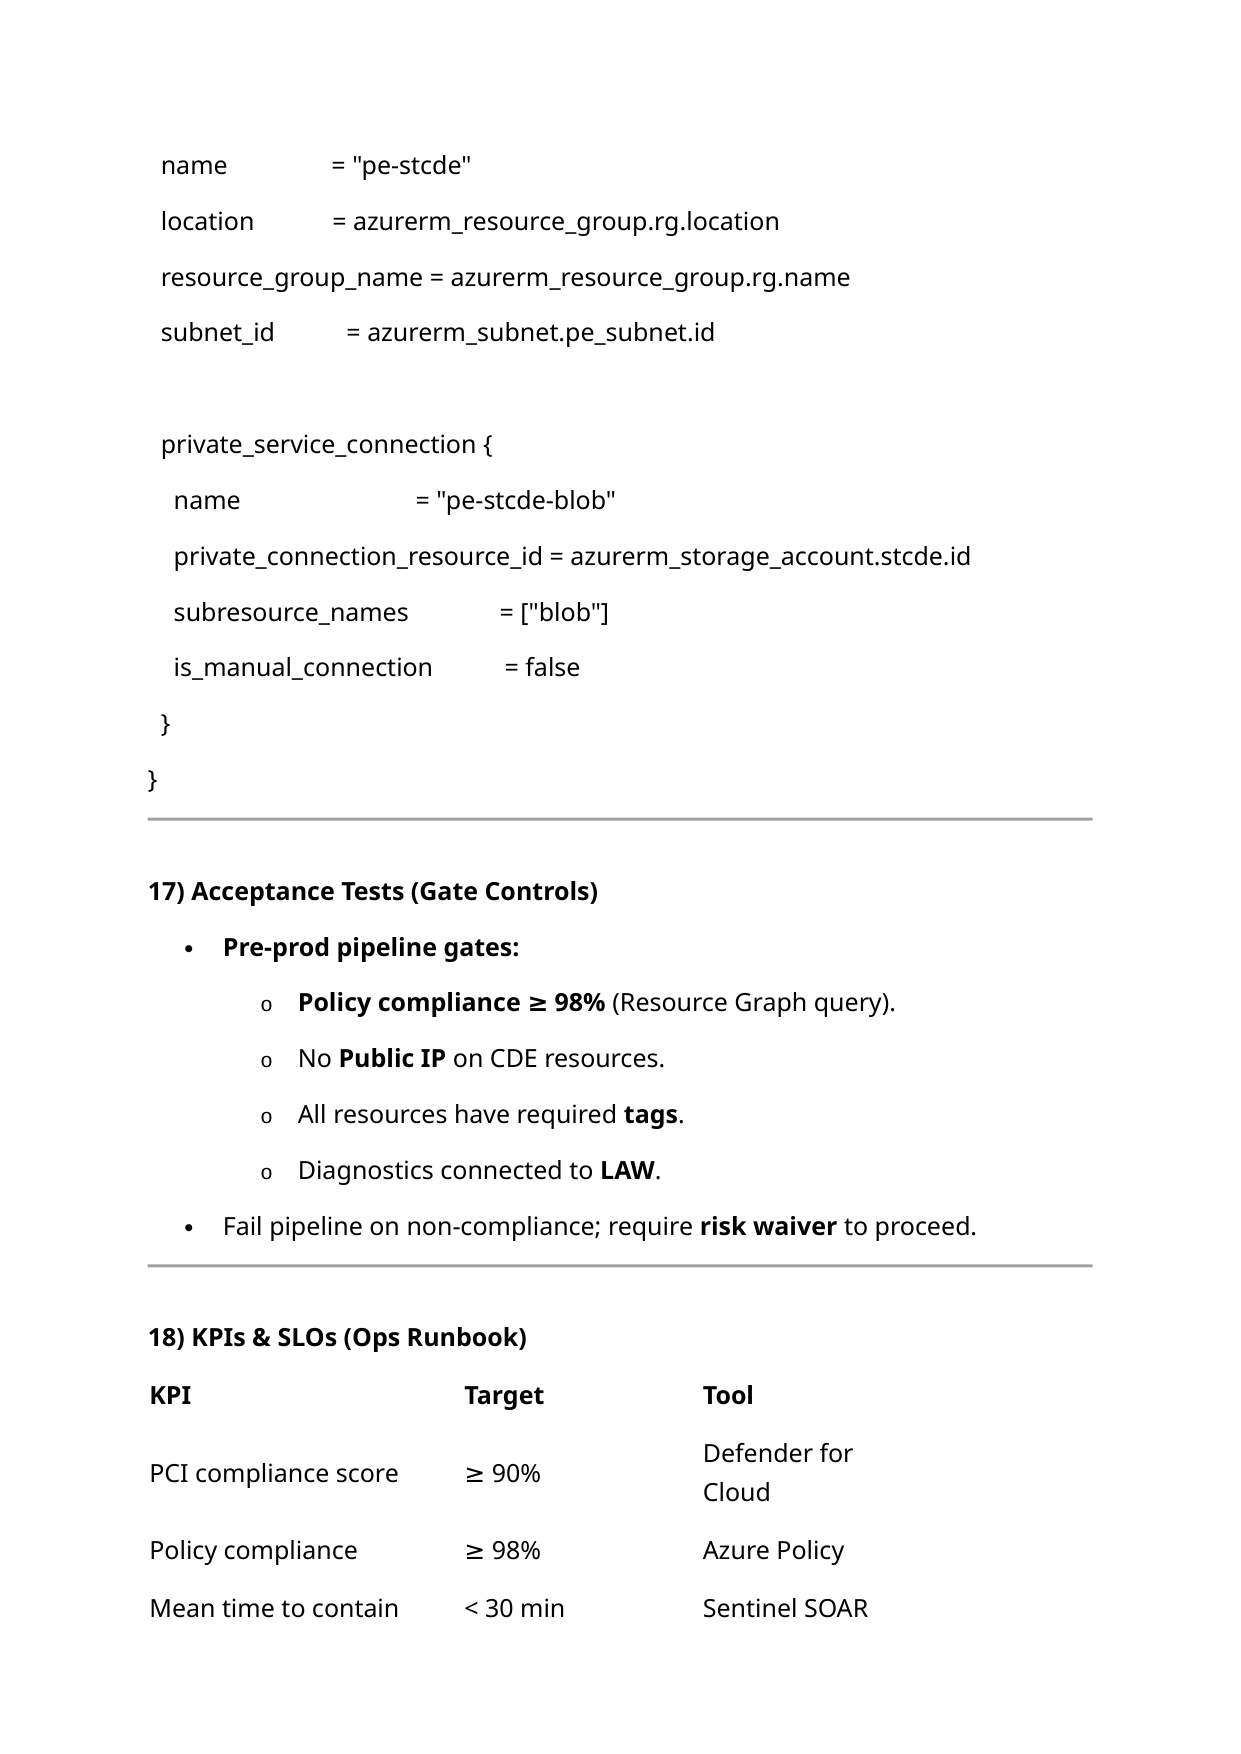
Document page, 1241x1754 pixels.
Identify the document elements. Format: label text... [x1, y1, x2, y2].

list No Public IP on CDE resources. [260, 1041, 1093, 1075]
list Pre-prod pipeline gates: [185, 929, 1093, 963]
text subnet_id = azurerm_subnet.pe_subnet.id [148, 315, 1093, 349]
table_cell Defender for Cloud [701, 1434, 914, 1531]
table_header KPI [148, 1376, 463, 1434]
text 18) KPIs & SLOs (Ops Runbook) [148, 1320, 1093, 1354]
text is_manual_connection = false [148, 650, 1093, 684]
table_cell ≥ 90% [463, 1434, 701, 1531]
text private_connection_resource_id = azurerm_storage_account.stcde.id [148, 538, 1093, 572]
text private_service_connection { [148, 427, 1093, 461]
table_cell Policy compliance [148, 1531, 463, 1589]
table_header Tool [701, 1376, 914, 1434]
list Diagnostics connected to LAW. [260, 1153, 1093, 1187]
table_cell ≥ 98% [463, 1531, 701, 1589]
table_cell PCI compliance score [148, 1434, 463, 1531]
table_cell Sentinel SOAR [701, 1590, 914, 1627]
list Fail pipeline on non-compliance; require risk waiver to proceed. [185, 1208, 1093, 1242]
list All resources have required tags. [260, 1097, 1093, 1131]
text resource_group_name = azurerm_resource_group.rg.name [148, 259, 1093, 293]
text 17) Acceptance Tests (Gate Controls) [148, 873, 1093, 907]
table_cell Mean time to contain (MTTC) [148, 1590, 463, 1627]
text location = azurerm_resource_group.rg.location [148, 203, 1093, 237]
table_header Target [463, 1376, 701, 1434]
text } [148, 706, 1093, 740]
text subresource_names = ["blob"] [148, 594, 1093, 628]
list Policy compliance ≥ 98% (Resource Graph query). [260, 985, 1093, 1019]
text name = "pe-stcde" [148, 148, 1093, 182]
text } [148, 762, 1093, 796]
table_cell < 30 min [463, 1590, 701, 1627]
text name = "pe-stcde-blob" [148, 483, 1093, 517]
table_cell Azure Policy [701, 1531, 914, 1589]
